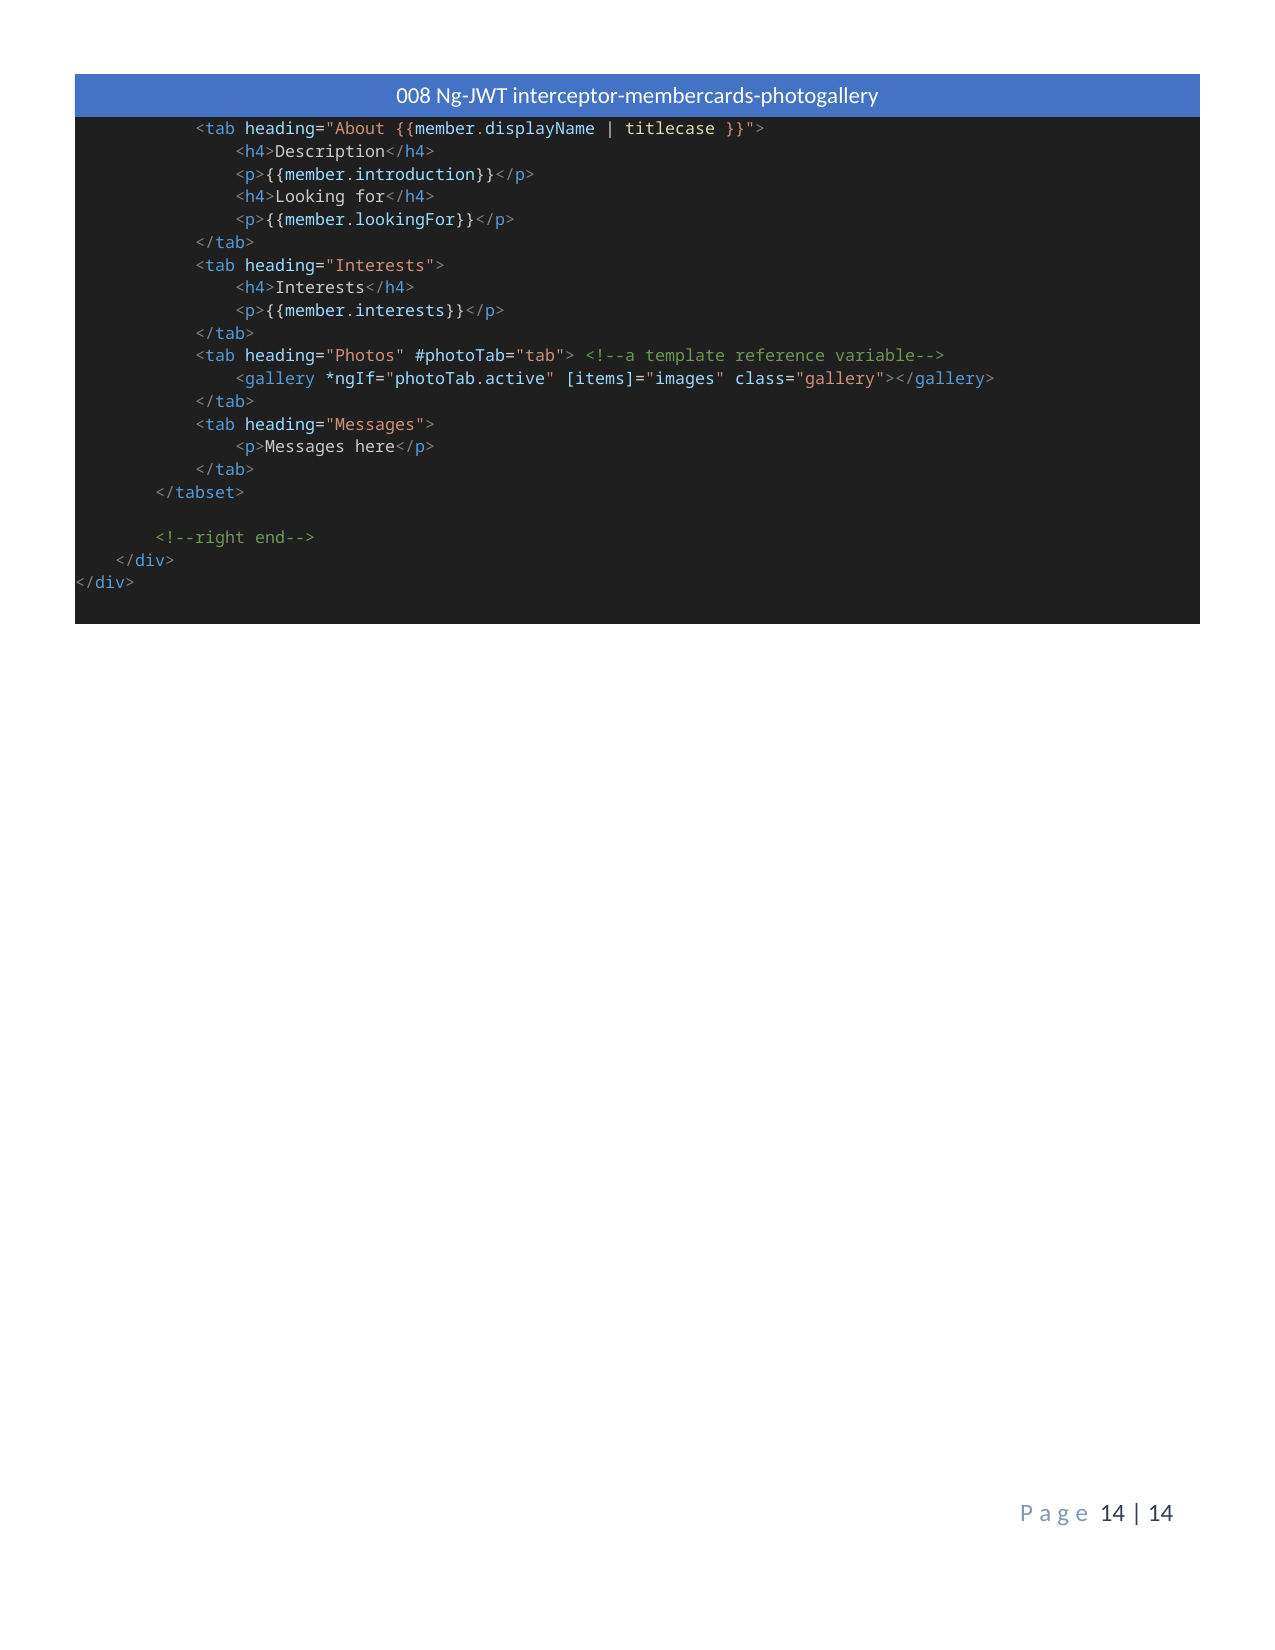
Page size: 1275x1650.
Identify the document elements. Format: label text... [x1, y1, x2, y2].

text <h4>Interests</h4> [75, 276, 1200, 299]
text <h4>Description</h4> [75, 140, 1200, 162]
text <tab heading="Interests"> [75, 253, 1200, 276]
text <h4>Looking for</h4> [75, 185, 1200, 208]
text <tab heading="Photos" #photoTab="tab"> <!--a template reference variable--> [75, 344, 1200, 367]
text </tab> [75, 458, 1200, 480]
text </tabset> [75, 480, 1200, 503]
text <p>{{member.interests}}</p> [75, 299, 1200, 321]
text </tab> [75, 231, 1200, 253]
text <p>{{member.introduction}}</p> [75, 162, 1200, 185]
text <p>Messages here</p> [75, 435, 1200, 458]
text </div> [75, 548, 1200, 571]
text <tab heading="About {{member.displayName | titlecase }}"> [75, 117, 1200, 140]
text <!--right end--> [75, 526, 1200, 548]
text <p>{{member.lookingFor}}</p> [75, 208, 1200, 231]
text </div> [75, 571, 1200, 594]
text </tab> [75, 389, 1200, 412]
text </tab> [75, 321, 1200, 344]
text <tab heading="Messages"> [75, 412, 1200, 435]
text <gallery *ngIf="photoTab.active" [items]="images" class="gallery"></gallery> [75, 367, 1200, 389]
